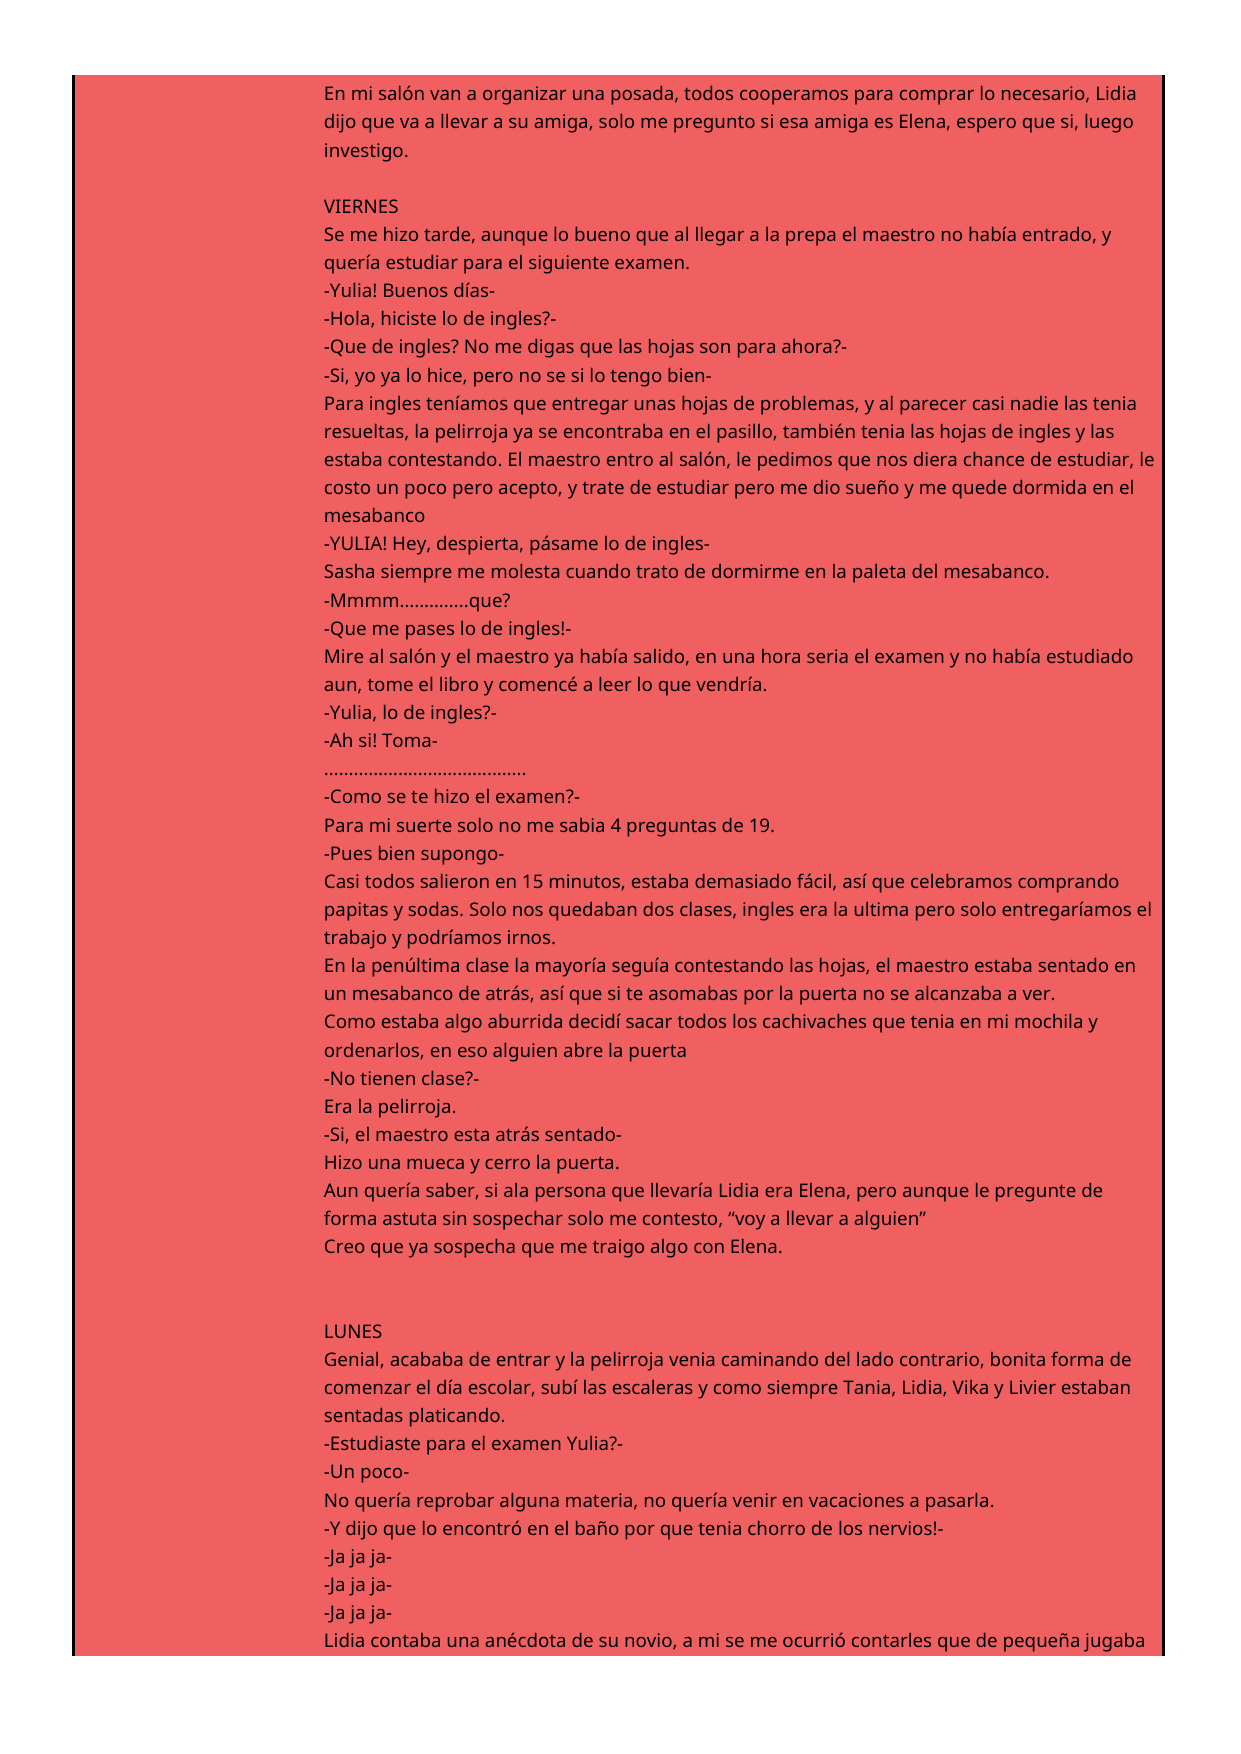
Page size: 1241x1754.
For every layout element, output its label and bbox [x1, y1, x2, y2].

table_cell [319, 75, 1162, 1656]
table_cell [75, 75, 319, 1656]
